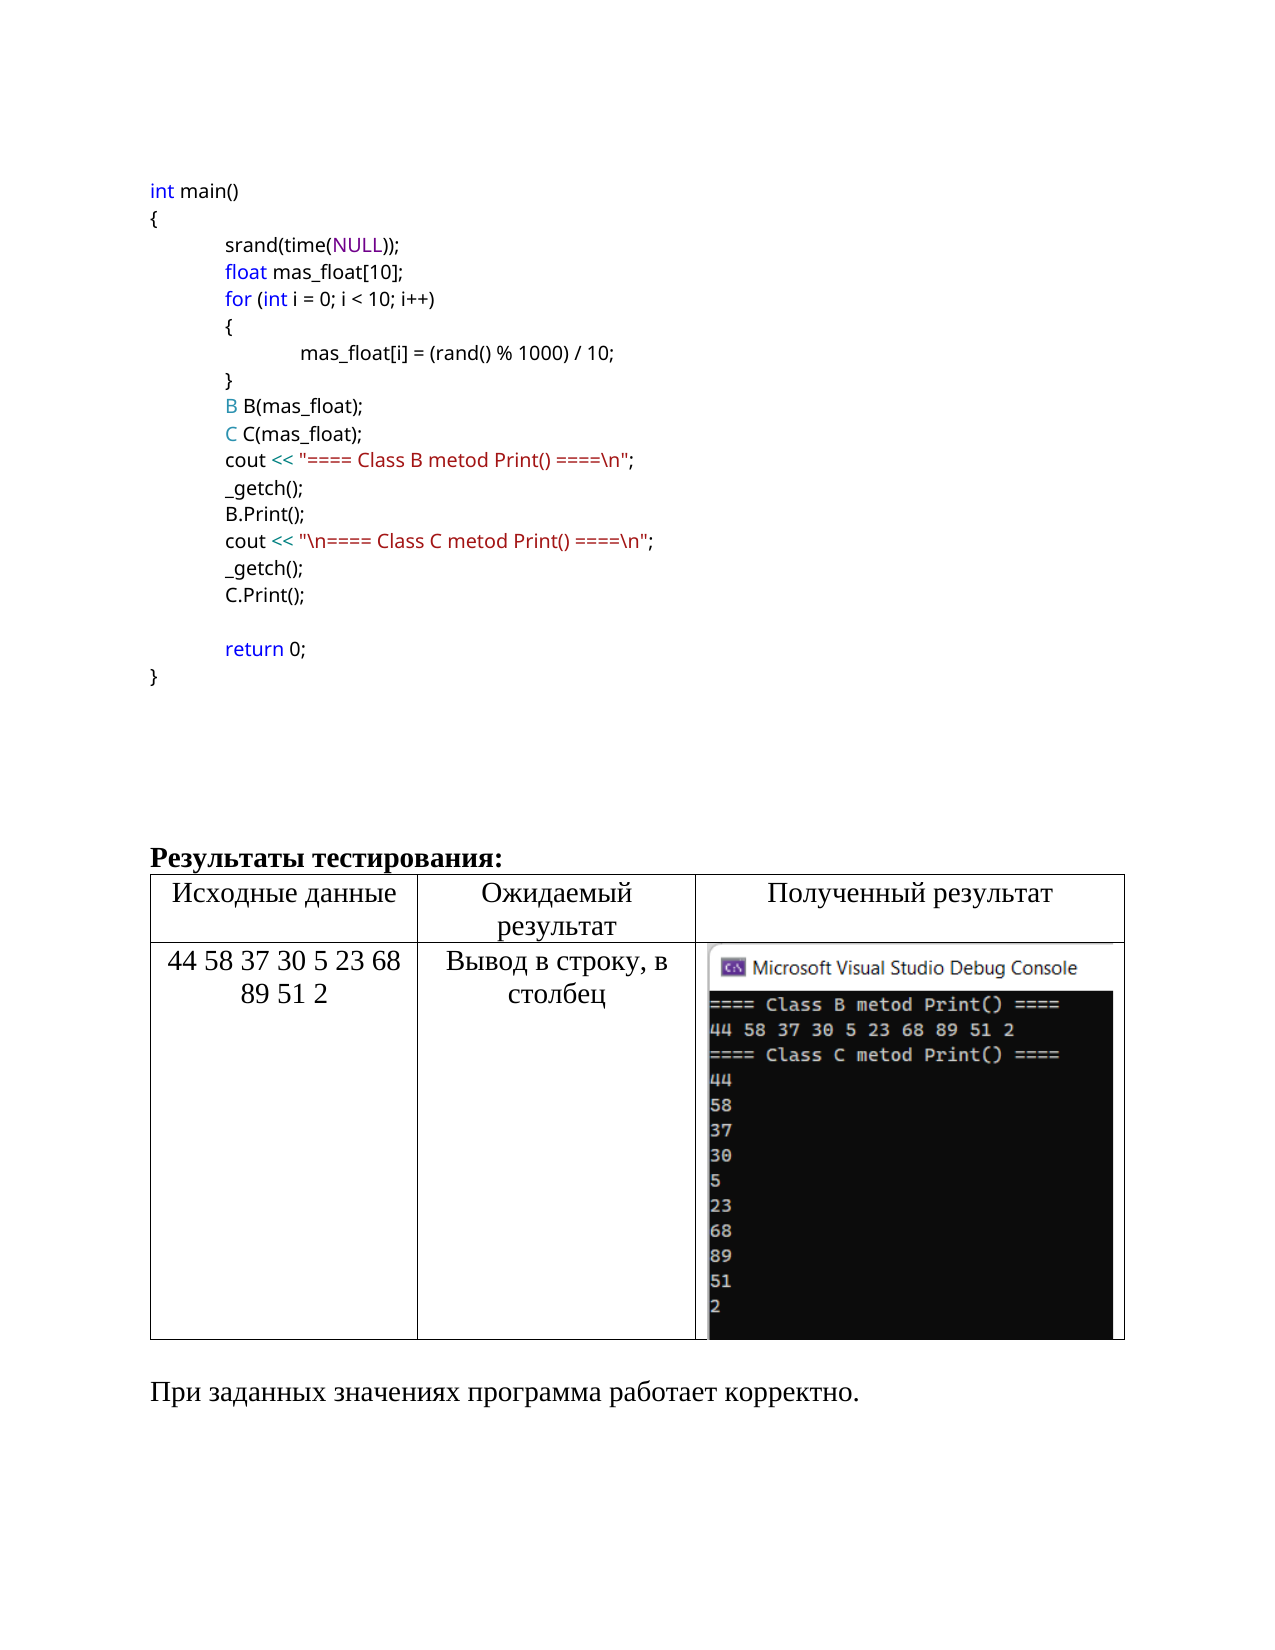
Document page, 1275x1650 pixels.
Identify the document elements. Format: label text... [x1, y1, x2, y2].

table_cell [696, 943, 707, 1339]
text int main() [150, 177, 1125, 204]
text mas_float[i] = (rand() % 1000) / 10; [150, 339, 1125, 366]
table_cell Вывод в строку, в столбец [418, 943, 695, 1339]
text for (int i = 0; i < 10; i++) [150, 285, 1125, 312]
table_header Исходные данные [151, 875, 417, 942]
text Результаты тестирования: [150, 840, 1125, 874]
picture [707, 943, 1114, 1340]
text { [150, 312, 1125, 339]
text float mas_float[10]; [150, 258, 1125, 285]
text cout << "==== Class B metod Print() ====\n"; [150, 447, 1125, 474]
text C C(mas_float); [150, 420, 1125, 447]
text } [150, 663, 1125, 689]
table_cell 44 58 37 30 5 23 68 89 51 2 [151, 943, 417, 1339]
text B.Print(); [150, 501, 1125, 528]
text } [150, 366, 1125, 393]
text C.Print(); [150, 582, 1125, 609]
text При заданных значениях программа работает корректно. [150, 1374, 1125, 1407]
table_header Полученный результат [696, 875, 1124, 942]
table_header Ожидаемый результат [418, 875, 695, 942]
text _getch(); [150, 474, 1125, 501]
text return 0; [150, 636, 1125, 663]
text B B(mas_float); [150, 393, 1125, 420]
text cout << "\n==== Class C metod Print() ====\n"; [150, 528, 1125, 555]
text srand(time(NULL)); [150, 231, 1125, 258]
table_cell [1114, 943, 1124, 1339]
text { [150, 204, 1125, 231]
text _getch(); [150, 555, 1125, 582]
